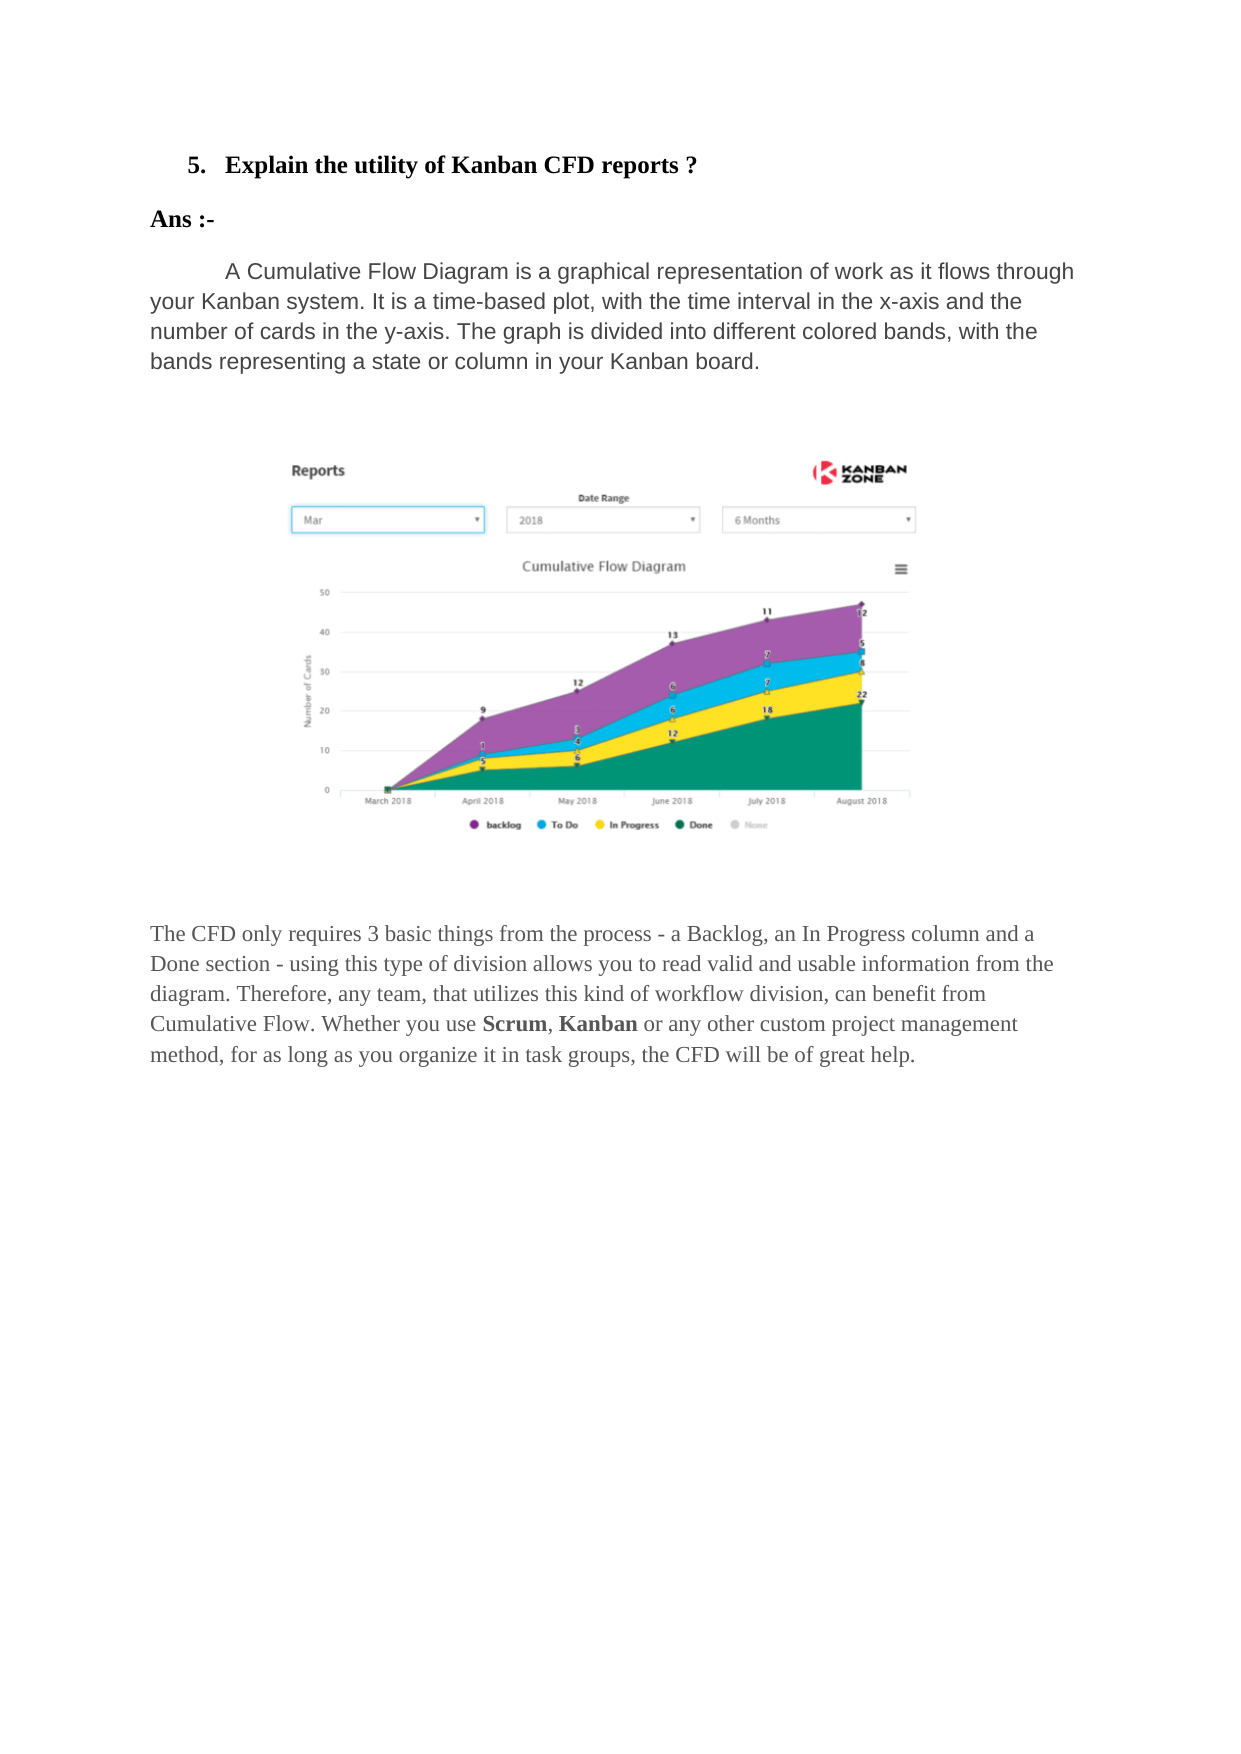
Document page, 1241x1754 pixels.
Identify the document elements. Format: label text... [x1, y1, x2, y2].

text A Cumulative Flow Diagram is a graphical representation of work as it flows through your Kanban system. It is a time-based plot, with the time interval in the x-axis and the number of cards in the y-axis. The graph is divided into different colored bands, with the bands representing a state or column in your Kanban board. [150, 258, 1090, 375]
text The CFD only requires 3 basic things from the process - a Backlog, an In Progress column and a Done section - using this type of division allows you to read valid and usable information from the diagram. Therefore, any team, that utilizes this kind of workflow division, can benefit from Cumulative Flow. Whether you use Scrum, Kanban or any other custom project management method, for as long as you organize it in task groups, the CFD will be of great help. [150, 920, 1090, 1067]
text Ans :- [150, 204, 1090, 233]
list Explain the utility of Kanban CFD reports ? [187, 150, 1090, 179]
picture [277, 450, 932, 845]
